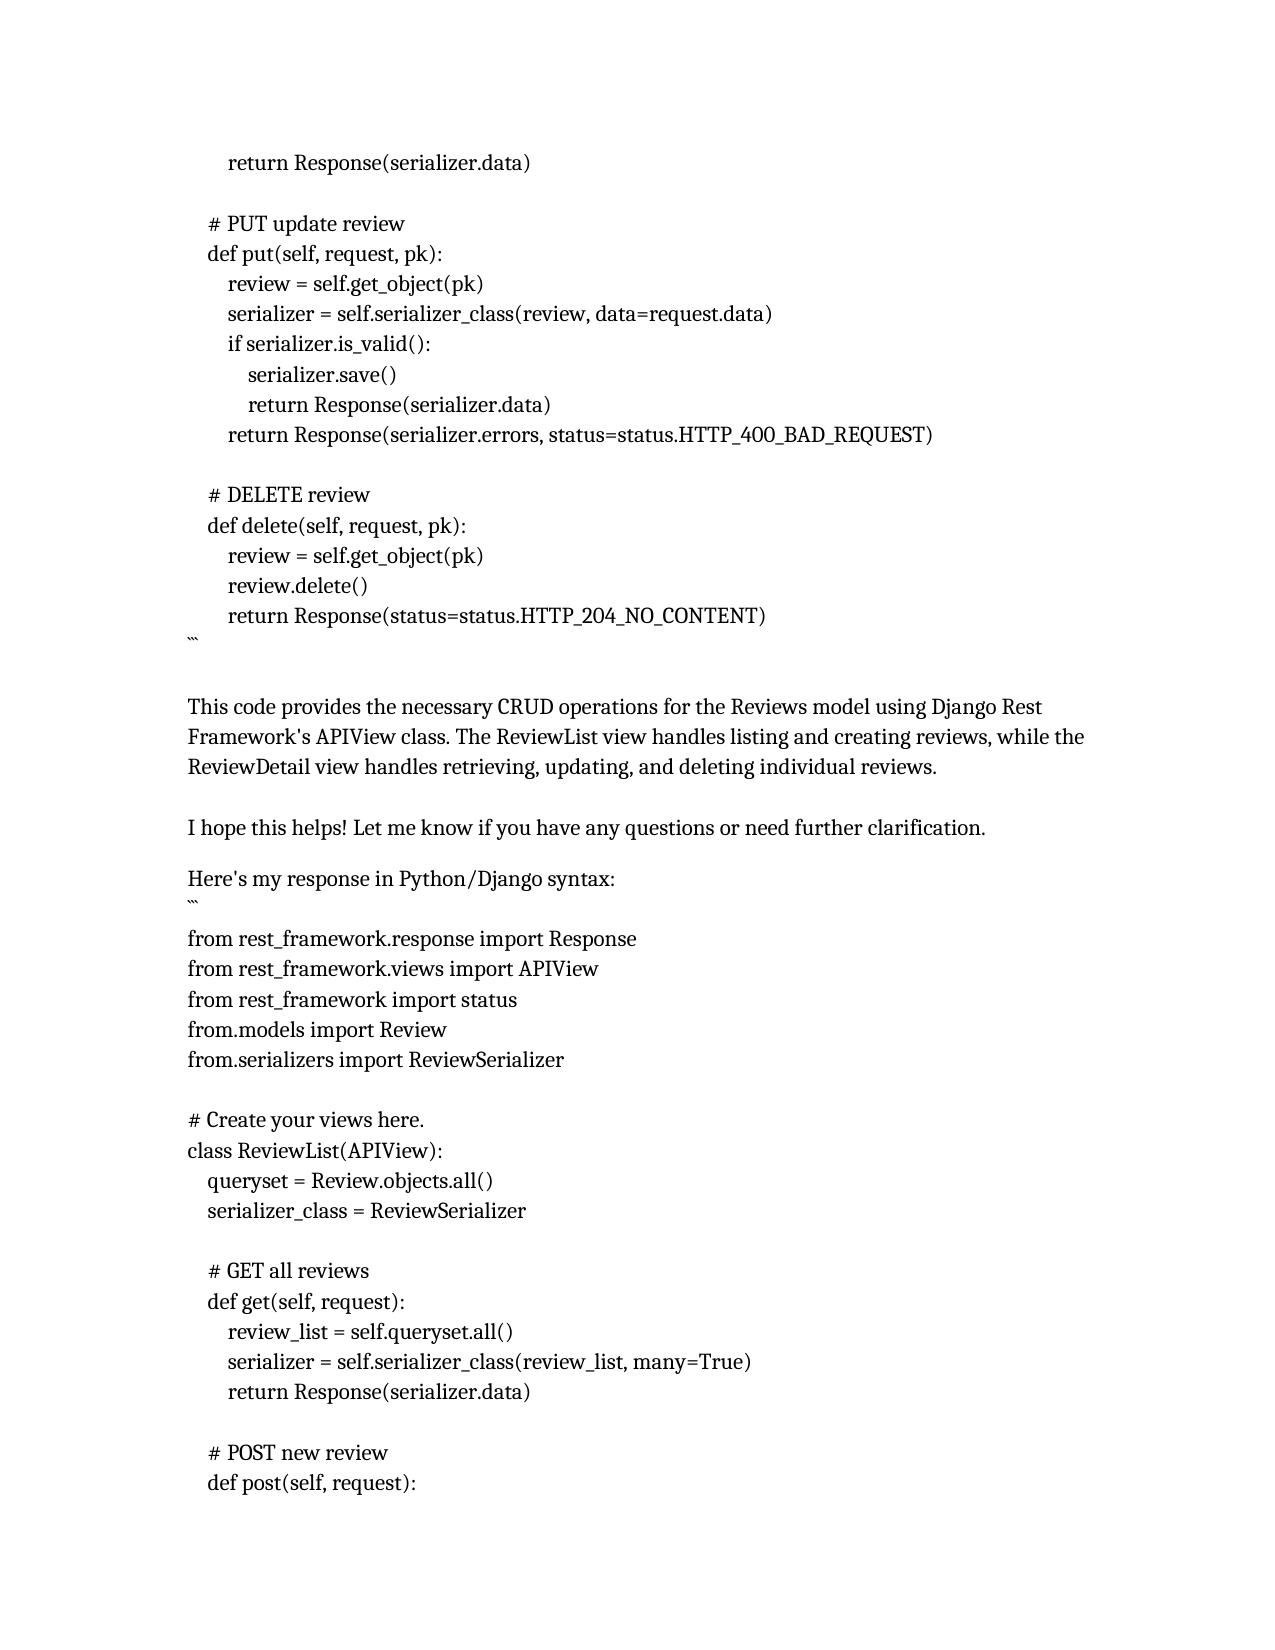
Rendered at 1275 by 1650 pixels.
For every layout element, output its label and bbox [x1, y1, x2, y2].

text [187, 150, 1087, 841]
text [187, 866, 1087, 1496]
